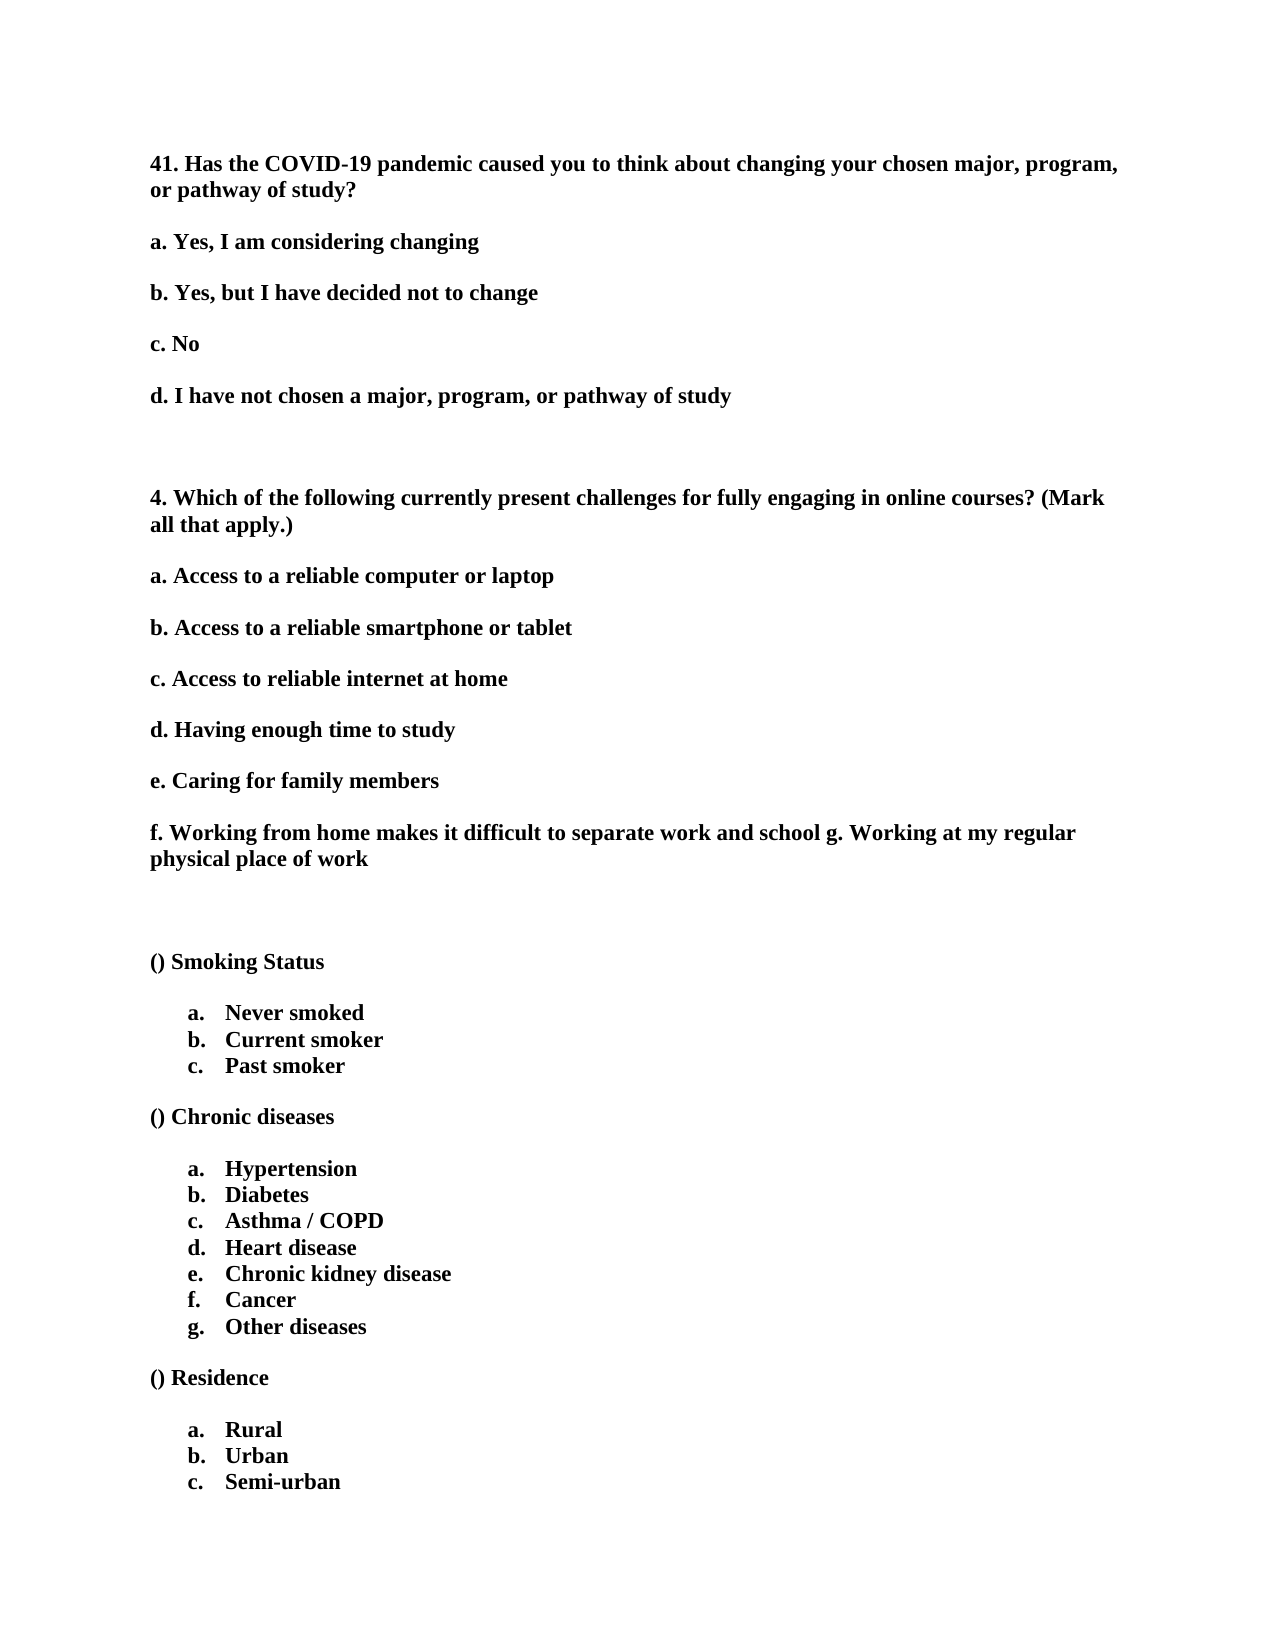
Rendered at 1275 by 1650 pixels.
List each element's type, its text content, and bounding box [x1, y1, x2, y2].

list Current smoker [187, 1026, 1125, 1052]
list Diabetes [187, 1181, 1125, 1207]
text c. Access to reliable internet at home [150, 665, 1125, 691]
text 41. Has the COVID-19 pandemic caused you to think about changing your chosen major, program, or pathway of study? [150, 150, 1125, 203]
text () Smoking Status [150, 948, 1125, 974]
text a. Yes, I am considering changing [150, 228, 1125, 254]
list Urban [187, 1442, 1125, 1468]
text 4. Which of the following currently present challenges for fully engaging in online courses? (Mark all that apply.) [150, 484, 1125, 537]
list Hypertension [187, 1155, 1125, 1181]
list Other diseases [187, 1313, 1125, 1339]
text () Residence [150, 1364, 1125, 1391]
text d. I have not chosen a major, program, or pathway of study [150, 382, 1125, 408]
text b. Yes, but I have decided not to change [150, 279, 1125, 305]
text f. Working from home makes it difficult to separate work and school g. Working at my regular physical place of work [150, 819, 1125, 872]
list Rural [187, 1416, 1125, 1442]
list Semi-urban [187, 1468, 1125, 1495]
list Cancer [187, 1287, 1125, 1313]
text c. No [150, 330, 1125, 357]
list Heart disease [187, 1234, 1125, 1260]
text a. Access to a reliable computer or laptop [150, 562, 1125, 588]
list Past smoker [187, 1052, 1125, 1078]
text e. Caring for family members [150, 768, 1125, 794]
text () Chronic diseases [150, 1103, 1125, 1130]
list Never smoked [187, 999, 1125, 1026]
text b. Access to a reliable smartphone or tablet [150, 613, 1125, 640]
text d. Having enough time to study [150, 716, 1125, 743]
list Asthma / COPD [187, 1207, 1125, 1234]
list Chronic kidney disease [187, 1260, 1125, 1287]
